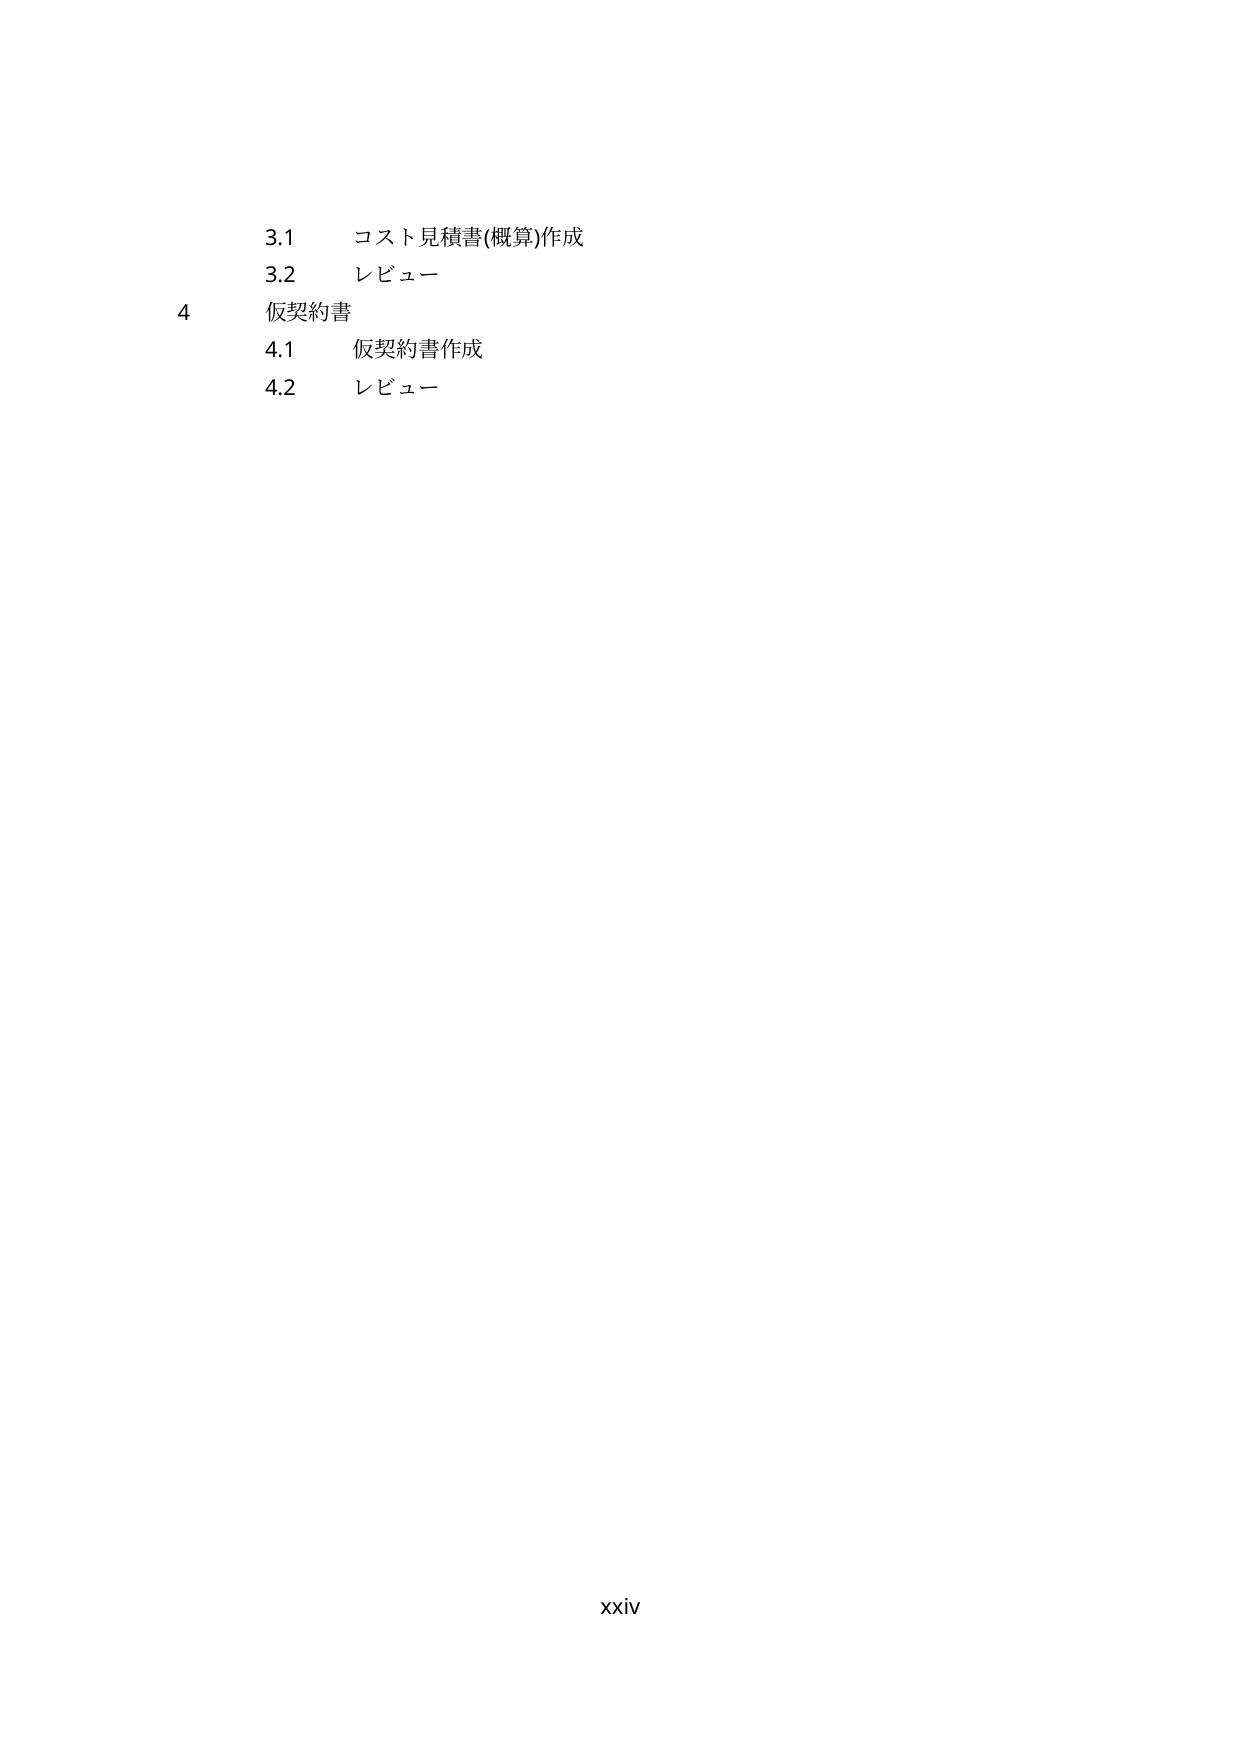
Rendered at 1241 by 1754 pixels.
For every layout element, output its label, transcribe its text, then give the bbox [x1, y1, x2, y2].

text 4 仮契約書 [177, 292, 1063, 329]
text 3.2 レビュー [177, 254, 1063, 292]
text 3.1 コスト見積書(概算)作成 [177, 217, 1063, 254]
text 4.1 仮契約書作成 [177, 329, 1063, 367]
text 4.2 レビュー [177, 367, 1063, 404]
